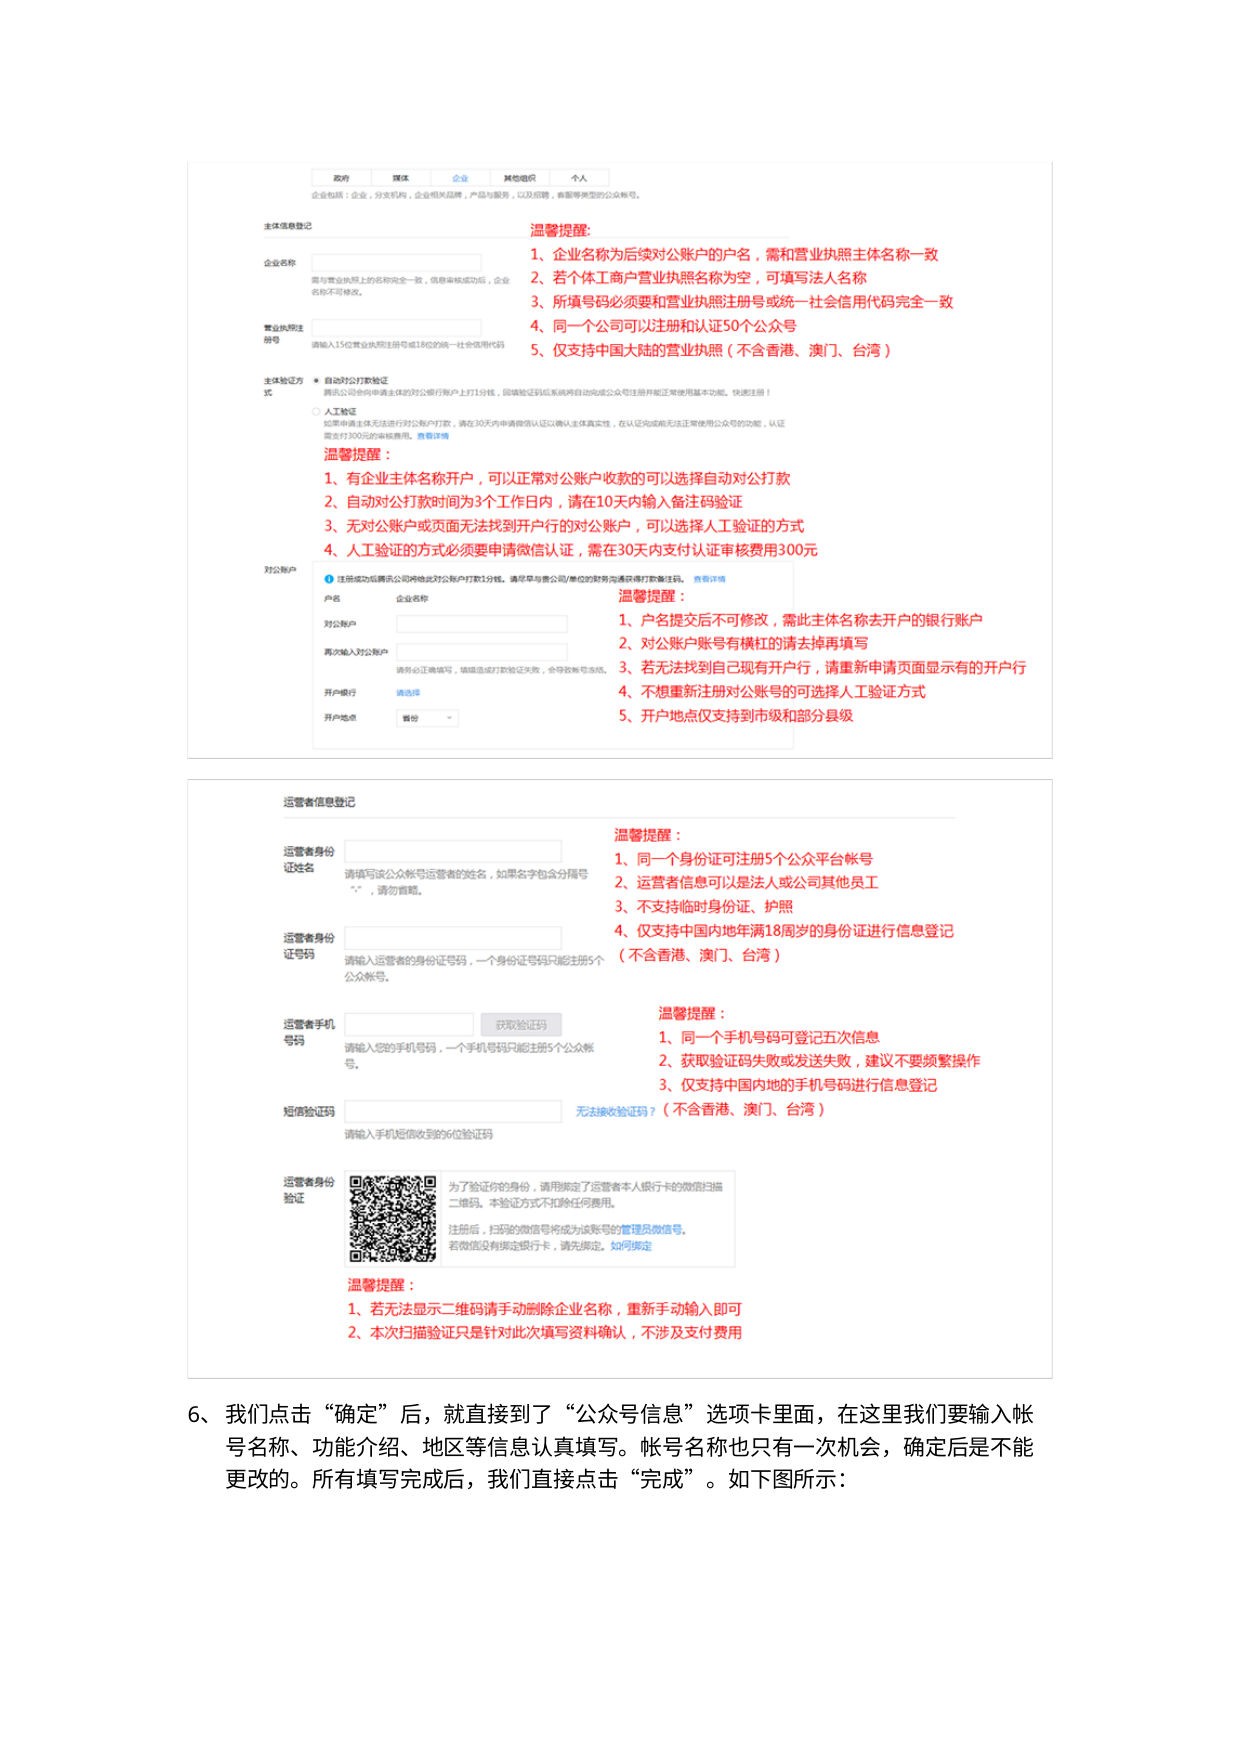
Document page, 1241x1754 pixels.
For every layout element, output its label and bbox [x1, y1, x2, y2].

picture [187, 779, 1053, 1379]
picture [187, 162, 1053, 759]
list [187, 1397, 1053, 1494]
